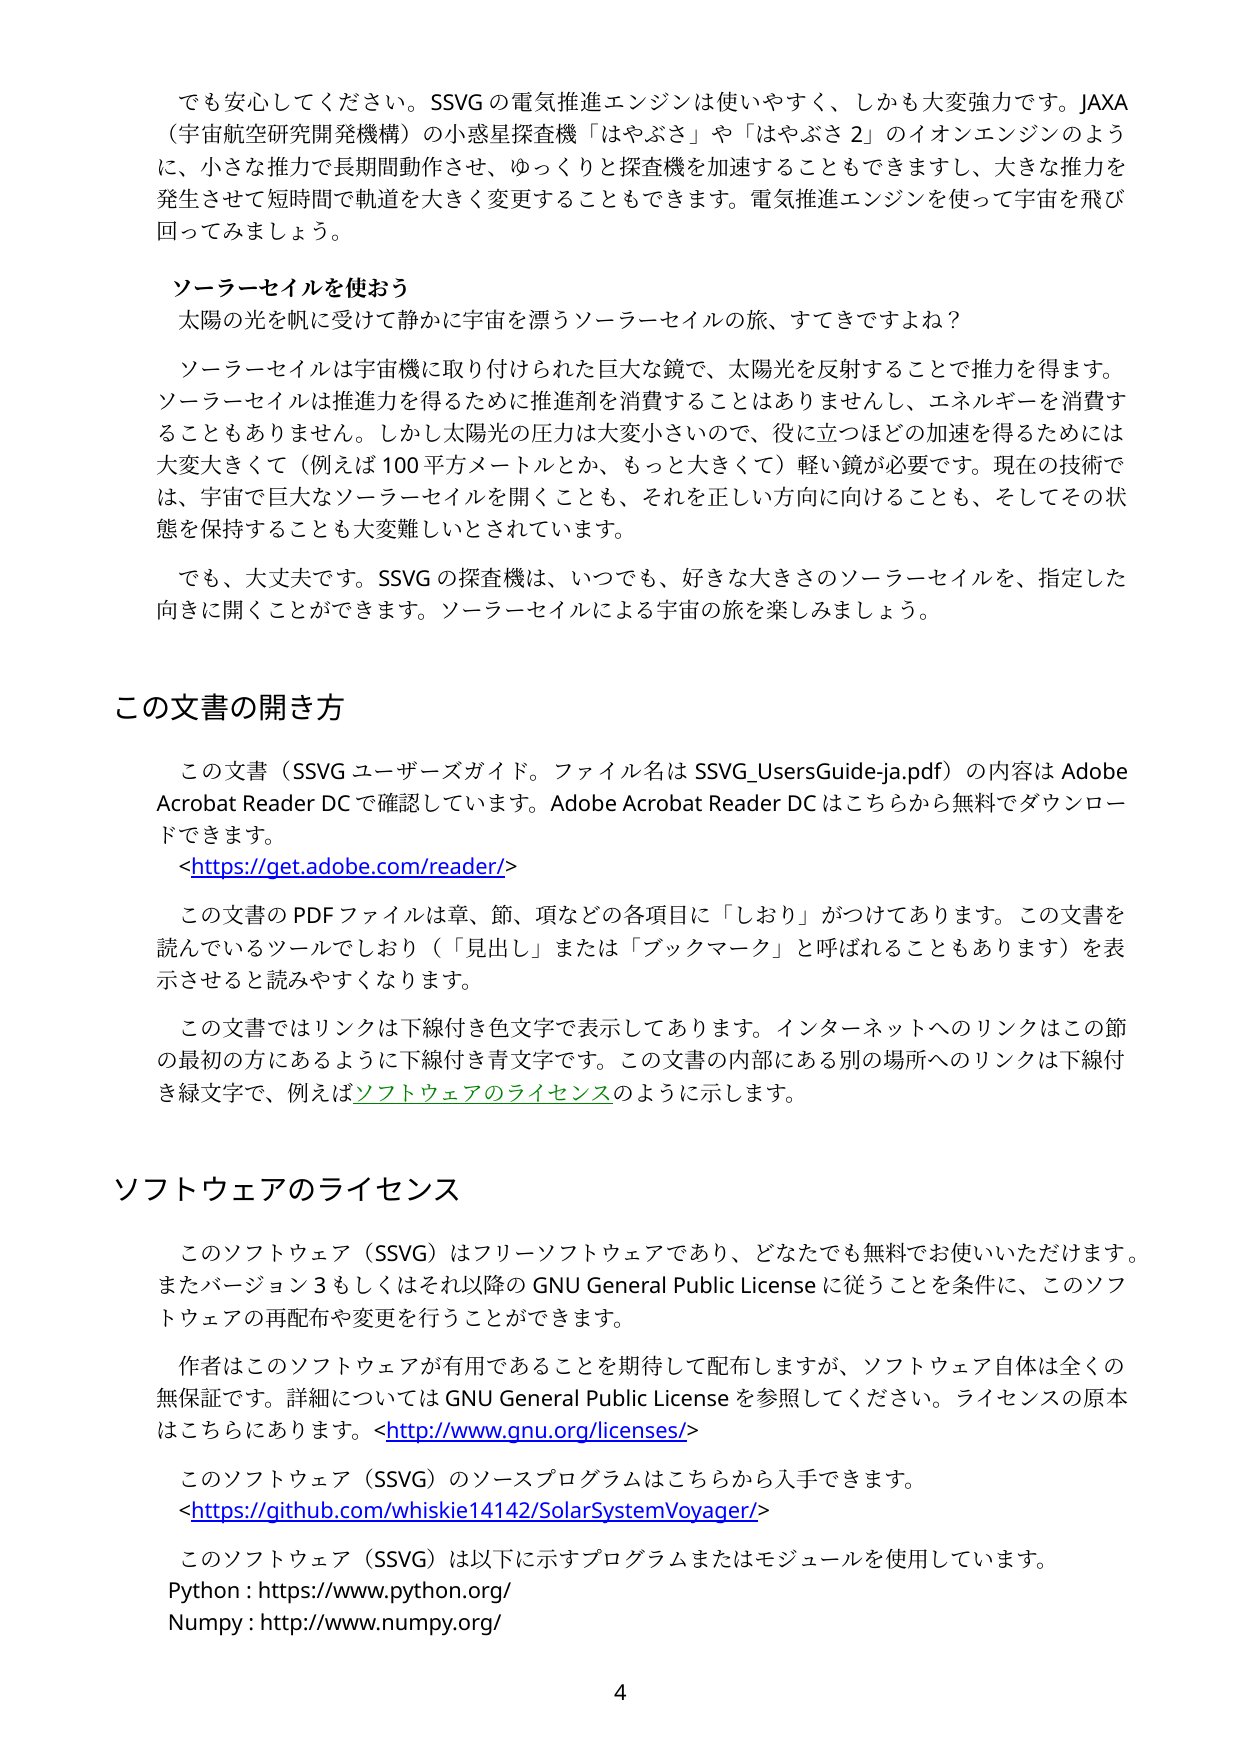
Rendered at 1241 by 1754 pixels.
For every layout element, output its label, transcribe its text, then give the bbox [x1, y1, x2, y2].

text この文書のPDFファイルは章、節、項などの各項目に「しおり」がつけてあります。この文書を読んでいるツールでしおり（「見出し」または「ブックマーク」と呼ばれることもあります）を表示させると読みやすくなります。 [156, 898, 1128, 995]
text ソーラーセイルは宇宙機に取り付けられた巨大な鏡で、太陽光を反射することで推力を得ます。ソーラーセイルは推進力を得るために推進剤を消費することはありませんし、エネルギーを消費することもありません。しかし太陽光の圧力は大変小さいので、役に立つほどの加速を得るためには大変大きくて（例えば100平方メートルとか、もっと大きくて）軽い鏡が必要です。現在の技術では、宇宙で巨大なソーラーセイルを開くことも、それを正しい方向に向けることも、そしてその状態を保持することも大変難しいとされています。 [156, 351, 1128, 544]
text このソフトウェア（SSVG）はフリーソフトウェアであり、どなたでも無料でお使いいただけます。またバージョン3もしくはそれ以降のGNU General Public Licenseに従うことを条件に、このソフトウェアの再配布や変更を行うことができます。 [156, 1236, 1128, 1333]
text でも、大丈夫です。SSVGの探査機は、いつでも、好きな大きさのソーラーセイルを、指定した向きに開くことができます。ソーラーセイルによる宇宙の旅を楽しみましょう。 [156, 561, 1128, 625]
text このソフトウェア（SSVG）のソースプログラムはこちらから入手できます。 [156, 1461, 1128, 1494]
text でも安心してください。SSVGの電気推進エンジンは使いやすく、しかも大変強力です。JAXA（宇宙航空研究開発機構）の小惑星探査機「はやぶさ」や「はやぶさ2」のイオンエンジンのように、小さな推力で長期間動作させ、ゆっくりと探査機を加速することもできますし、大きな推力を発生させて短時間で軌道を大きく変更することもできます。電気推進エンジンを使って宇宙を飛び回ってみましょう。 [156, 85, 1128, 246]
subtitle ソフトウェアのライセンス [112, 1156, 1128, 1220]
text このソフトウェア（SSVG）は以下に示すプログラムまたはモジュールを使用しています。 [156, 1542, 1128, 1574]
text <https://github.com/whiskie14142/SolarSystemVoyager/> [156, 1494, 1128, 1526]
text 太陽の光を帆に受けて静かに宇宙を漂うソーラーセイルの旅、すてきですよね？ [156, 303, 1128, 335]
text 作者はこのソフトウェアが有用であることを期待して配布しますが、ソフトウェア自体は全くの無保証です。詳細についてはGNU General Public Licenseを参照してください。ライセンスの原本はこちらにあります。<http://www.gnu.org/licenses/> [156, 1349, 1128, 1445]
text <https://get.adobe.com/reader/> [156, 850, 1128, 882]
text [156, 1574, 1128, 1638]
subtitle この文書の開き方 [112, 673, 1128, 738]
text この文書（SSVGユーザーズガイド。ファイル名はSSVG_UsersGuide-ja.pdf）の内容はAdobe Acrobat Reader DCで確認しています。Adobe Acrobat Reader DCはこちらから無料でダウンロードできます。 [156, 754, 1128, 850]
text この文書ではリンクは下線付き色文字で表示してあります。インターネットへのリンクはこの節の最初の方にあるように下線付き青文字です。この文書の内部にある別の場所へのリンクは下線付き緑文字で、例えばソフトウェアのライセンスのように示します。 [156, 1011, 1128, 1108]
subtitle ソーラーセイルを使おう [171, 271, 1128, 303]
